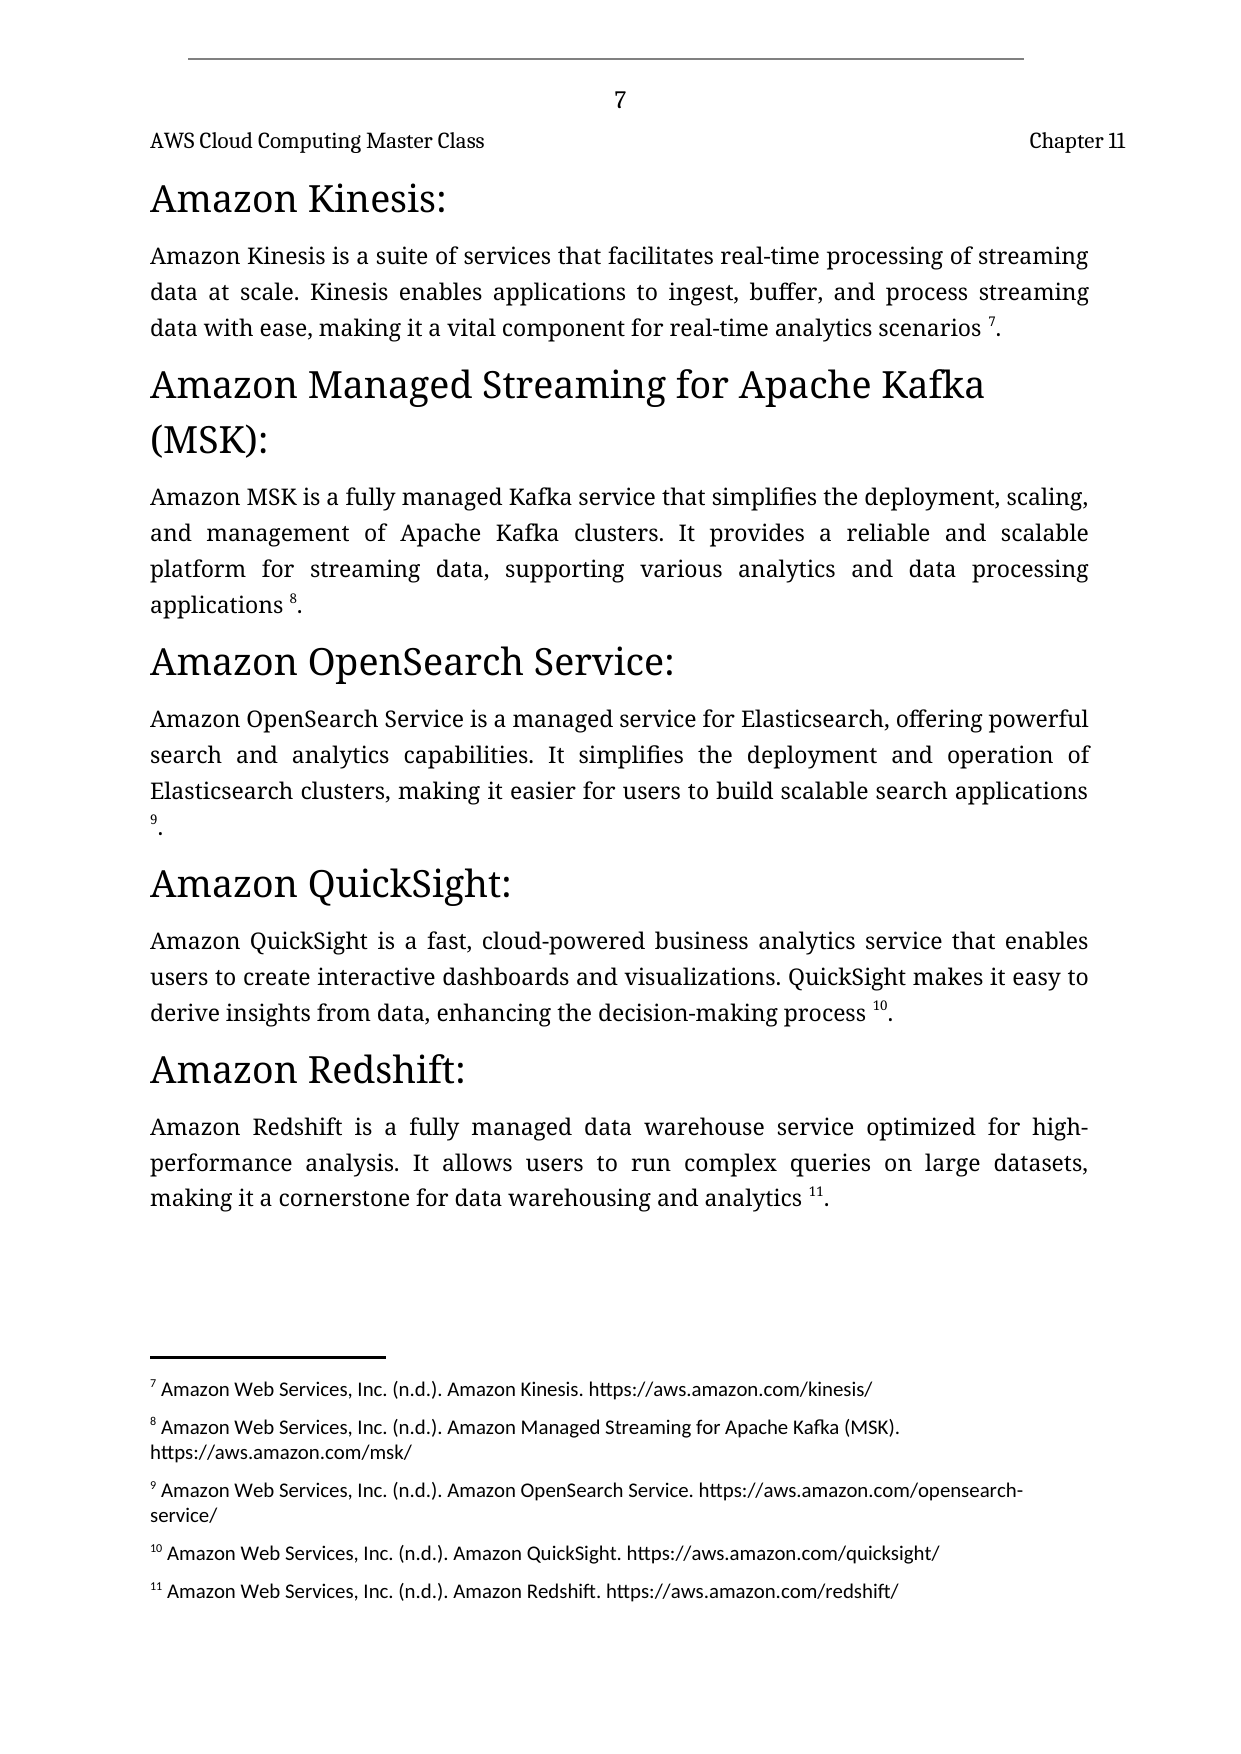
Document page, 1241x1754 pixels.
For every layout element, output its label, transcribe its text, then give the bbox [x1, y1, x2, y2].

text Amazon Kinesis is a suite of services that facilitates real-time processing of streaming data at scale. Kinesis enables applications to ingest, buffer, and process streaming data with ease, making it a vital component for real-time analytics scenarios . [150, 240, 1090, 343]
text Amazon Redshift is a fully managed data warehouse service optimized for high-performance analysis. It allows users to run complex queries on large datasets, making it a cornerstone for data warehousing and analytics . [150, 1111, 1090, 1214]
text Amazon Redshift: [150, 1043, 1090, 1094]
text Amazon Managed Streaming for Apache Kafka (MSK): [150, 358, 1090, 464]
text Amazon OpenSearch Service is a managed service for Elasticsearch, offering powerful search and analytics capabilities. It simplifies the deployment and operation of Elasticsearch clusters, making it easier for users to build scalable search applications . [150, 703, 1090, 842]
text Amazon QuickSight is a fast, cloud-powered business analytics service that enables users to create interactive dashboards and visualizations. QuickSight makes it easy to derive insights from data, enhancing the decision-making process . [150, 925, 1090, 1028]
text Amazon MSK is a fully managed Kafka service that simplifies the deployment, scaling, and management of Apache Kafka clusters. It provides a reliable and scalable platform for streaming data, supporting various analytics and data processing applications . [150, 481, 1090, 620]
text Amazon QuickSight: [150, 857, 1090, 908]
text Amazon OpenSearch Service: [150, 635, 1090, 686]
text Amazon Kinesis: [150, 173, 1090, 224]
